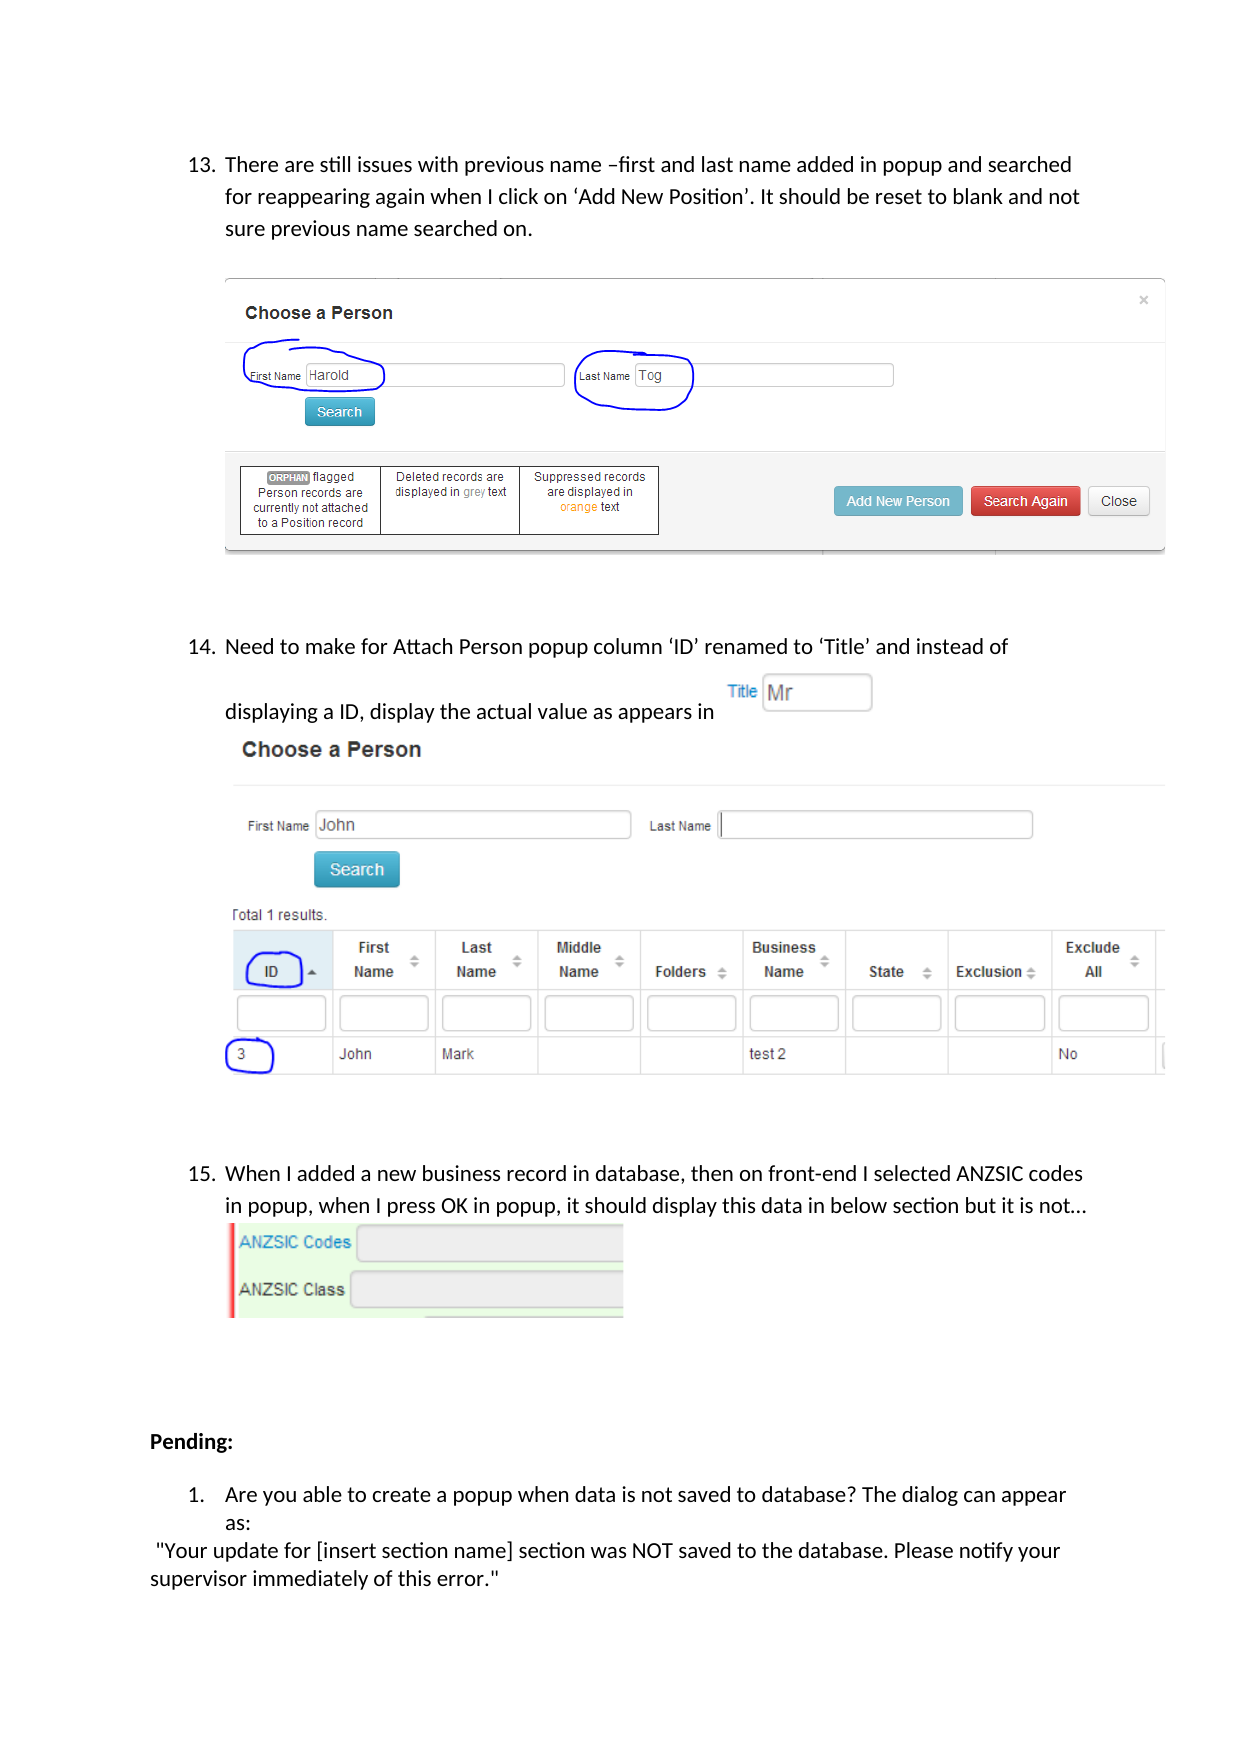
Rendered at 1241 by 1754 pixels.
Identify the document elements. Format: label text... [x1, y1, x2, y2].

list Need to make for Attach Person popup column ‘ID’ renamed to ‘Title’ and instead of displaying a ID, display the actual value as appears in [187, 632, 1090, 725]
picture [720, 664, 884, 720]
text Pending: [150, 1427, 1090, 1455]
picture [225, 729, 1166, 1081]
list When I added a new business record in database, then on front-end I selected ANZSIC codes in popup, when I press OK in popup, it should display this data in below section but it is not… [187, 1159, 1090, 1219]
text "Your update for [insert section name] section was NOT saved to the database. Please notify your supervisor immediately of this error." [150, 1536, 1090, 1592]
list There are still issues with previous name –first and last name added in popup and searched for reappearing again when I click on ‘Add New Position’. It should be reset to blank and not sure previous name searched on. [187, 150, 1090, 242]
list Are you able to create a popup when data is not saved to database? The dialog can appear as: [187, 1480, 1090, 1536]
picture [225, 1223, 624, 1318]
picture [225, 278, 1166, 555]
